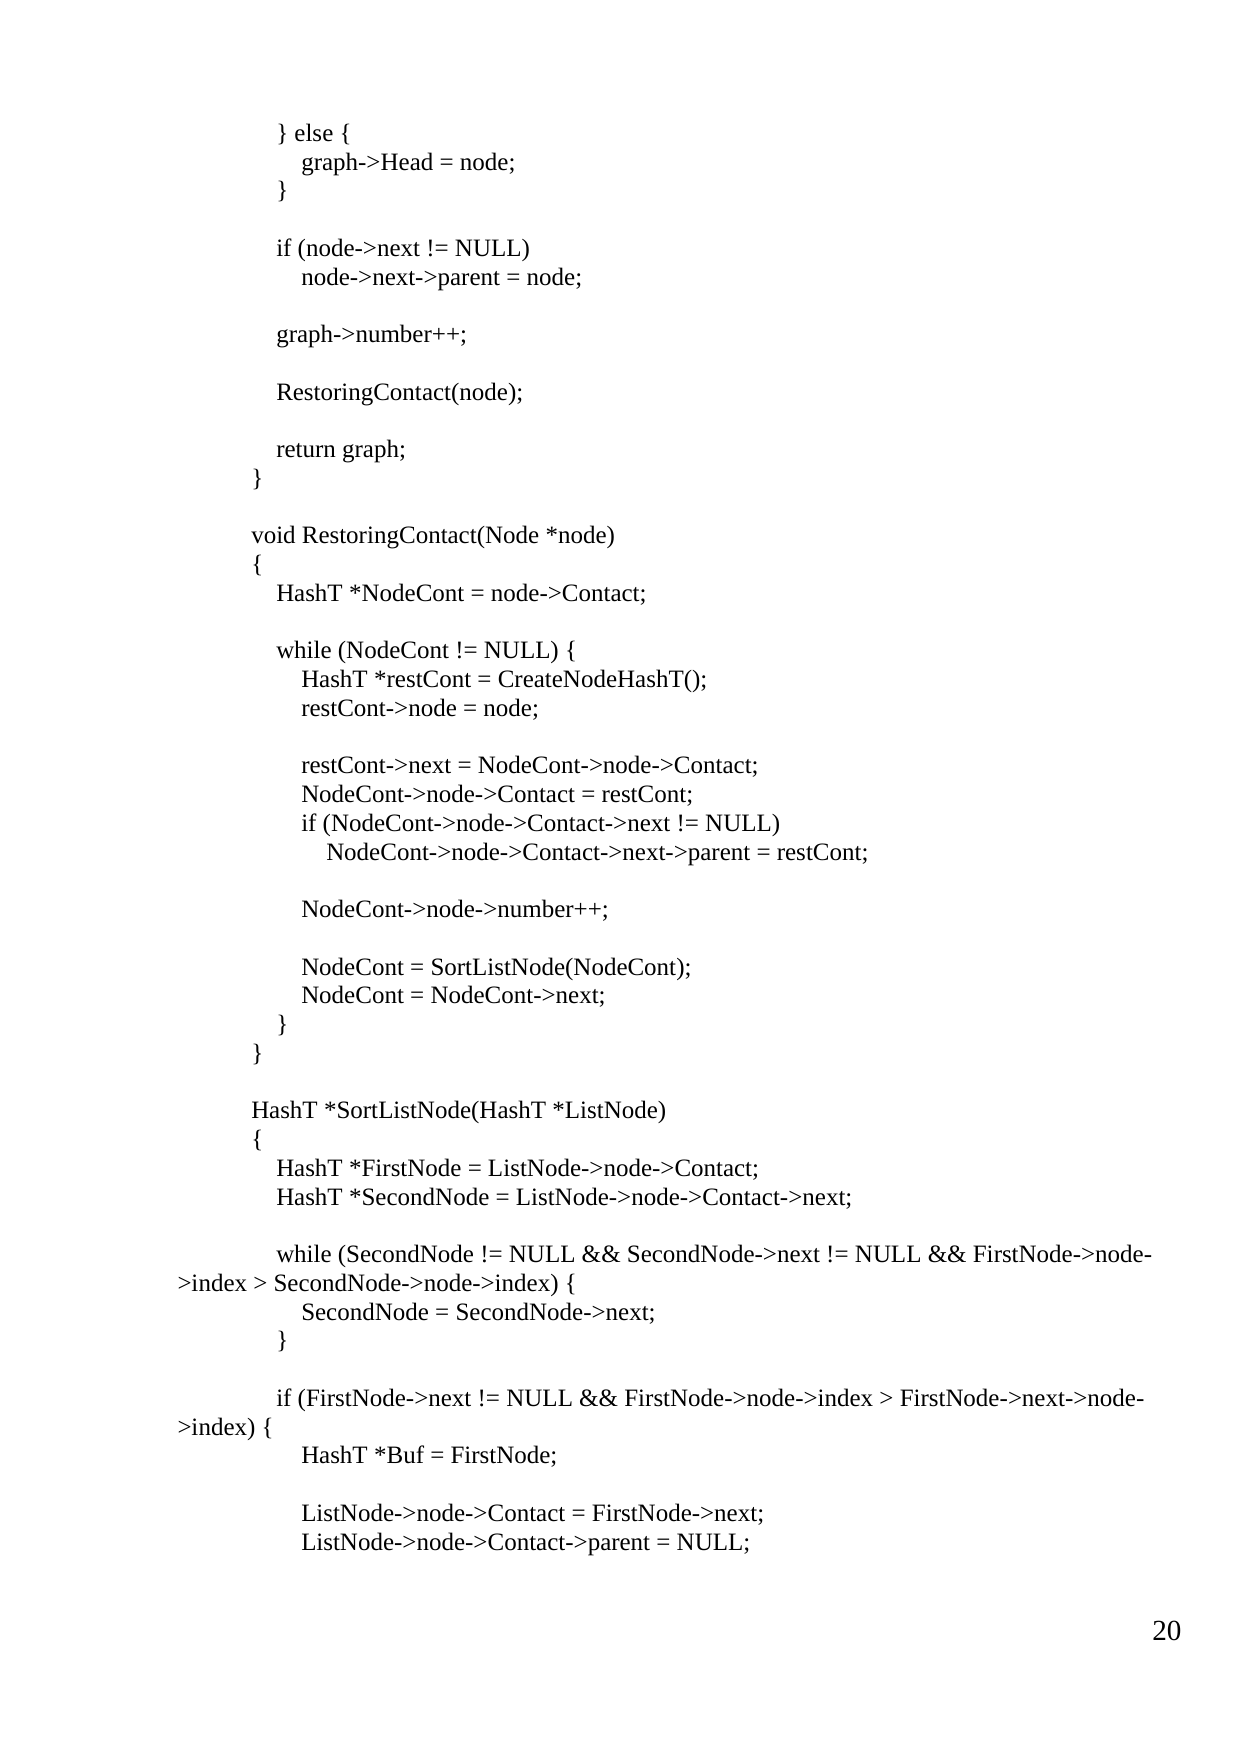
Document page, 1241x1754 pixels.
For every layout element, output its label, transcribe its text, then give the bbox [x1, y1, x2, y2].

text node->next->parent = node; [177, 262, 1181, 291]
text SecondNode = SecondNode->next; [177, 1297, 1181, 1326]
text graph->number++; [177, 319, 1181, 348]
text HashT *NodeCont = node->Contact; [177, 578, 1181, 607]
text NodeCont = NodeCont->next; [177, 981, 1181, 1009]
text NodeCont->node->number++; [177, 894, 1181, 923]
text } [177, 1009, 1181, 1038]
text HashT *restCont = CreateNodeHashT(); [177, 664, 1181, 693]
text NodeCont = SortListNode(NodeCont); [177, 952, 1181, 981]
text while (SecondNode != NULL && SecondNode->next != NULL && FirstNode->node->index > SecondNode->node->index) { [177, 1239, 1181, 1297]
text } [177, 463, 1181, 492]
text { [177, 549, 1181, 578]
text NodeCont->node->Contact = restCont; [177, 779, 1181, 808]
text ListNode->node->Contact->parent = NULL; [177, 1527, 1181, 1556]
text HashT *SecondNode = ListNode->node->Contact->next; [177, 1182, 1181, 1211]
text if (node->next != NULL) [177, 233, 1181, 262]
text } else { [177, 118, 1181, 147]
text HashT *SortListNode(HashT *ListNode) [177, 1096, 1181, 1124]
text return graph; [177, 434, 1181, 463]
text graph->Head = node; [177, 147, 1181, 176]
text NodeCont->node->Contact->next->parent = restCont; [177, 837, 1181, 866]
text if (NodeCont->node->Contact->next != NULL) [177, 808, 1181, 837]
text if (FirstNode->next != NULL && FirstNode->node->index > FirstNode->next->node->index) { [177, 1383, 1181, 1441]
text { [177, 1124, 1181, 1153]
text restCont->node = node; [177, 693, 1181, 722]
text } [177, 1038, 1181, 1067]
text HashT *FirstNode = ListNode->node->Contact; [177, 1153, 1181, 1182]
text RestoringContact(node); [177, 377, 1181, 406]
text HashT *Buf = FirstNode; [177, 1441, 1181, 1469]
text while (NodeCont != NULL) { [177, 636, 1181, 664]
text } [177, 176, 1181, 204]
text ListNode->node->Contact = FirstNode->next; [177, 1498, 1181, 1527]
text } [177, 1326, 1181, 1354]
text void RestoringContact(Node *node) [177, 521, 1181, 549]
text restCont->next = NodeCont->node->Contact; [177, 751, 1181, 779]
